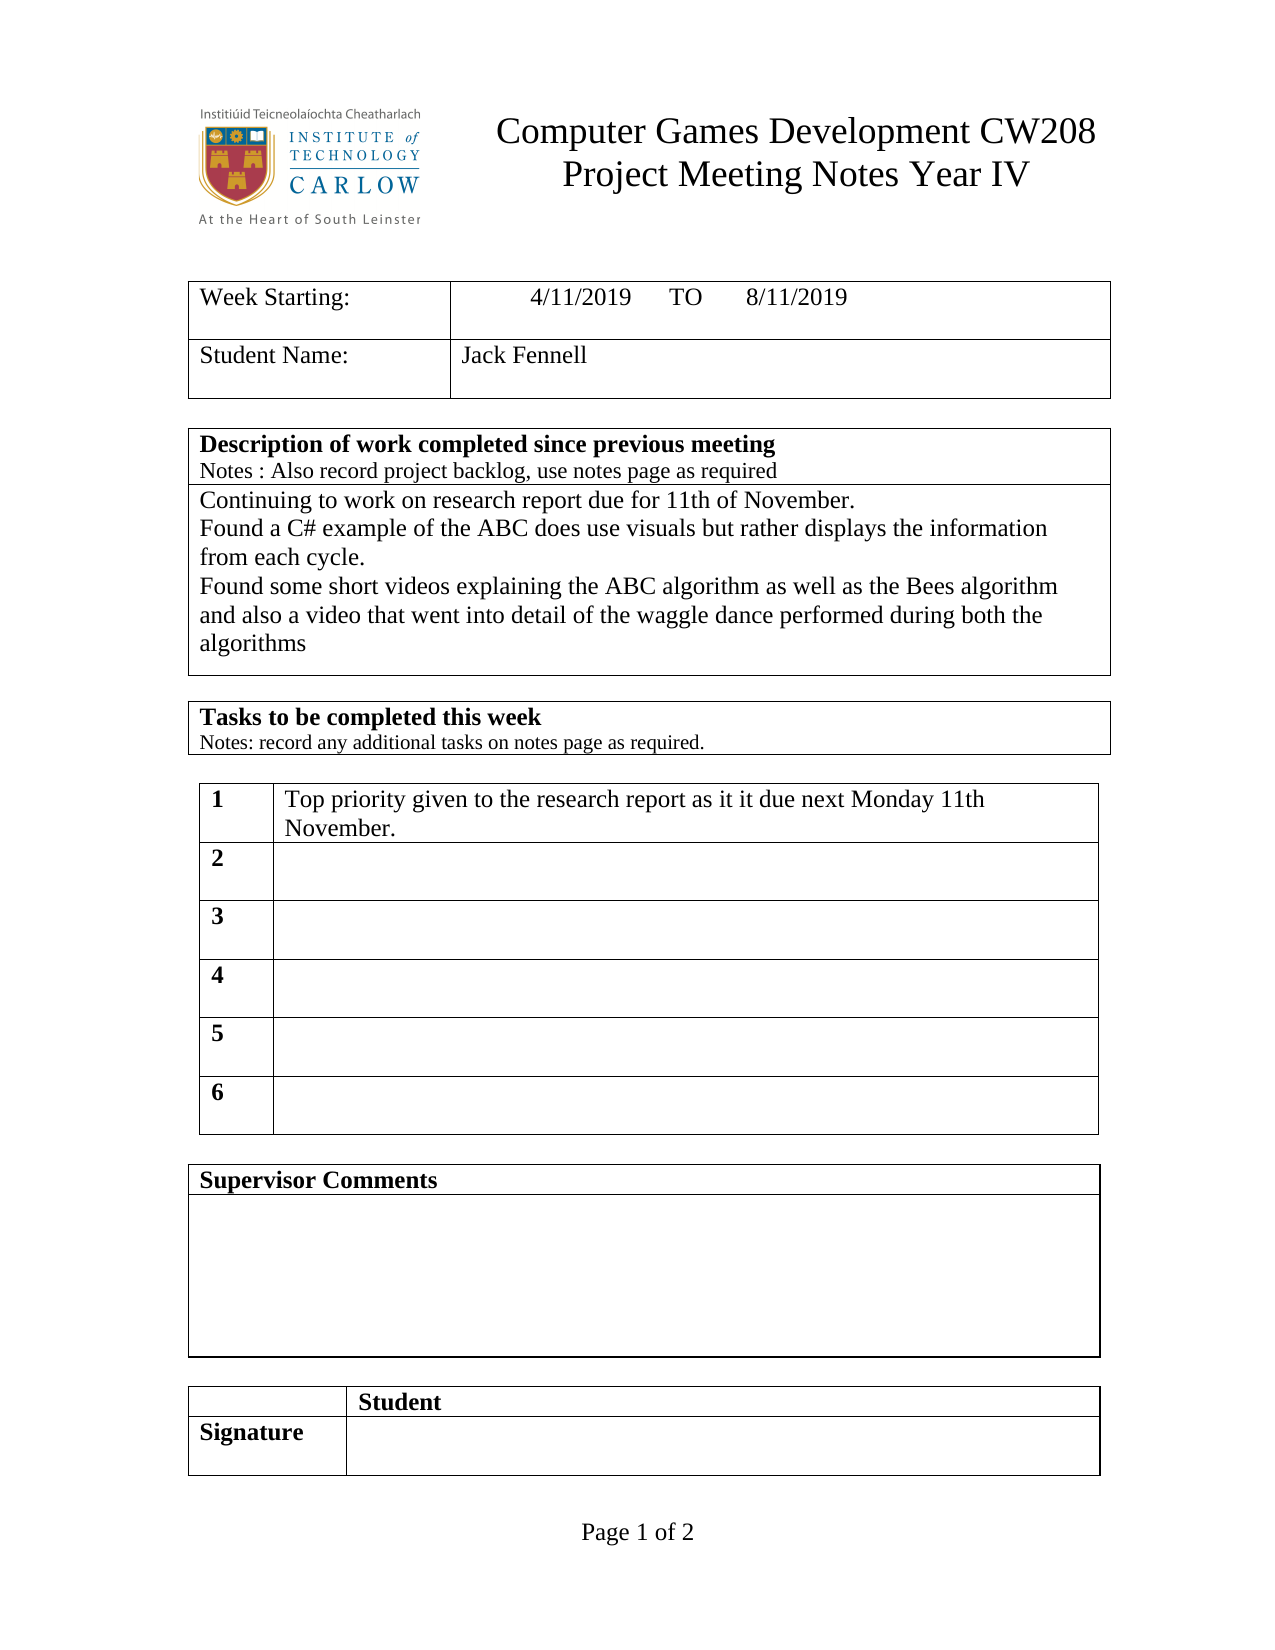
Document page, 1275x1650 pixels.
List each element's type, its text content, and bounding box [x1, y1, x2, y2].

table_header Description of work completed since previous meeting Notes : Also record project backlog, use notes page as required [189, 429, 1110, 484]
table_header [189, 1387, 346, 1416]
table_cell Signature [189, 1417, 346, 1474]
table_cell Student Name: [189, 340, 450, 398]
table_cell [188, 755, 1111, 1135]
table_cell [189, 1195, 1099, 1356]
table_header Student [347, 1387, 1099, 1416]
table_header 4/11/2019 TO 8/11/2019 [451, 282, 1110, 339]
table_cell Jack Fennell [451, 340, 1110, 398]
table_cell [347, 1417, 1099, 1474]
table_header Week Starting: [189, 282, 450, 339]
table_header Tasks to be completed this week Notes: record any additional tasks on notes page as required. [189, 702, 1110, 754]
table_cell Continuing to work on research report due for 11th of November. Found a C# example of the ABC does use visuals but rather displays the information from each cycle. Found some short videos explaining the ABC algorithm as well as the Bees algorithm and also a video that went into detail of the waggle dance performed during both the algorithms [189, 485, 1110, 675]
table_header Supervisor Comments [189, 1165, 1099, 1194]
picture [198, 108, 421, 224]
